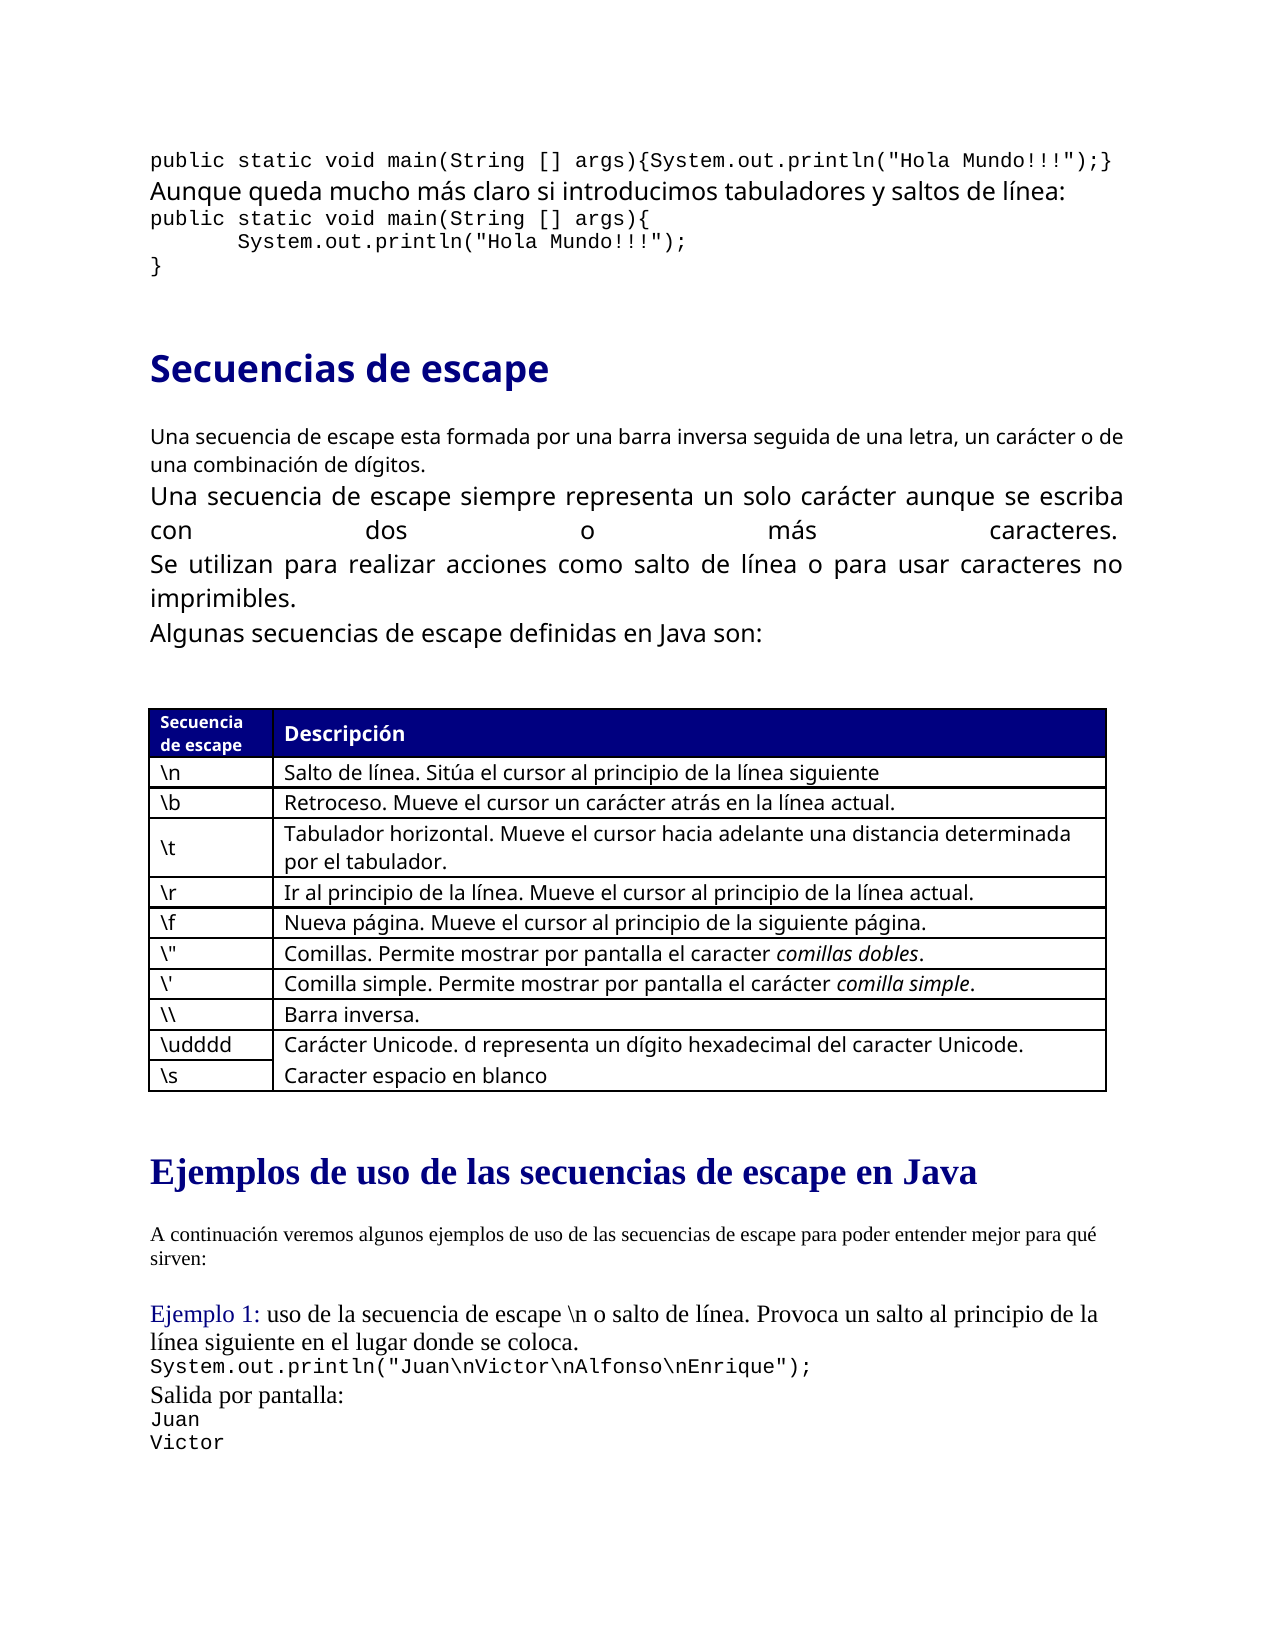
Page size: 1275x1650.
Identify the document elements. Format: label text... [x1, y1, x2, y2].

table_cell Retroceso. Mueve el cursor un carácter atrás en la línea actual. [274, 789, 1105, 817]
text System.out.println("Hola Mundo!!!"); [150, 231, 1125, 255]
table_header Secuencia de escape [150, 710, 272, 756]
table_cell Comillas. Permite mostrar por pantalla el caracter comillas dobles. [274, 939, 1105, 967]
text Una secuencia de escape siempre representa un solo carácter aunque se escriba con dos o más caracteres. Se utilizan para realizar acciones como salto de línea o para usar caracteres no imprimibles. Algunas secuencias de escape definidas en Java son: [150, 479, 1125, 649]
text } [150, 255, 1125, 279]
table_cell \t [150, 819, 272, 876]
table_cell Barra inversa. [274, 1000, 1105, 1028]
table_cell Nueva página. Mueve el cursor al principio de la siguiente página. [274, 909, 1105, 937]
text public static void main(String [] args){ [150, 208, 1125, 231]
table_header Descripción [274, 710, 1105, 756]
table_cell Carácter Unicode. d representa un dígito hexadecimal del caracter Unicode. [274, 1031, 1105, 1059]
table_cell \" [150, 939, 272, 967]
table_cell Comilla simple. Permite mostrar por pantalla el carácter comilla simple. [274, 970, 1105, 998]
table_cell \udddd [150, 1031, 272, 1059]
text Salida por pantalla: [150, 1380, 1125, 1408]
text Secuencias de escape [150, 342, 1125, 393]
text Una secuencia de escape esta formada por una barra inversa seguida de una letra, un carácter o de una combinación de dígitos. [150, 422, 1125, 479]
table_cell \b [150, 789, 272, 817]
table_cell Ir al principio de la línea. Mueve el cursor al principio de la línea actual. [274, 878, 1105, 906]
text A continuación veremos algunos ejemplos de uso de las secuencias de escape para poder entender mejor para qué sirven: Ejemplo 1: uso de la secuencia de escape \n o salto de línea. Provoca un salto al principio de la línea siguiente en el lugar donde se coloca. [150, 1222, 1125, 1356]
table_cell \s [150, 1061, 272, 1089]
table_cell \' [150, 970, 272, 998]
text Aunque queda mucho más claro si introducimos tabuladores y saltos de línea: [150, 174, 1125, 208]
table_cell \r [150, 878, 272, 906]
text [150, 1408, 1125, 1456]
table_cell Tabulador horizontal. Mueve el cursor hacia adelante una distancia determinada por el tabulador. [274, 819, 1105, 876]
text System.out.println("Juan\nVictor\nAlfonso\nEnrique"); [150, 1356, 1125, 1380]
text public static void main(String [] args){System.out.println("Hola Mundo!!!");} [150, 150, 1125, 174]
table_cell \n [150, 758, 272, 786]
table_cell Caracter espacio en blanco [274, 1059, 1105, 1089]
table_cell \f [150, 909, 272, 937]
text Ejemplos de uso de las secuencias de escape en Java [150, 1149, 1125, 1193]
table_cell Salto de línea. Sitúa el cursor al principio de la línea siguiente [274, 758, 1105, 786]
table_cell \\ [150, 1000, 272, 1028]
